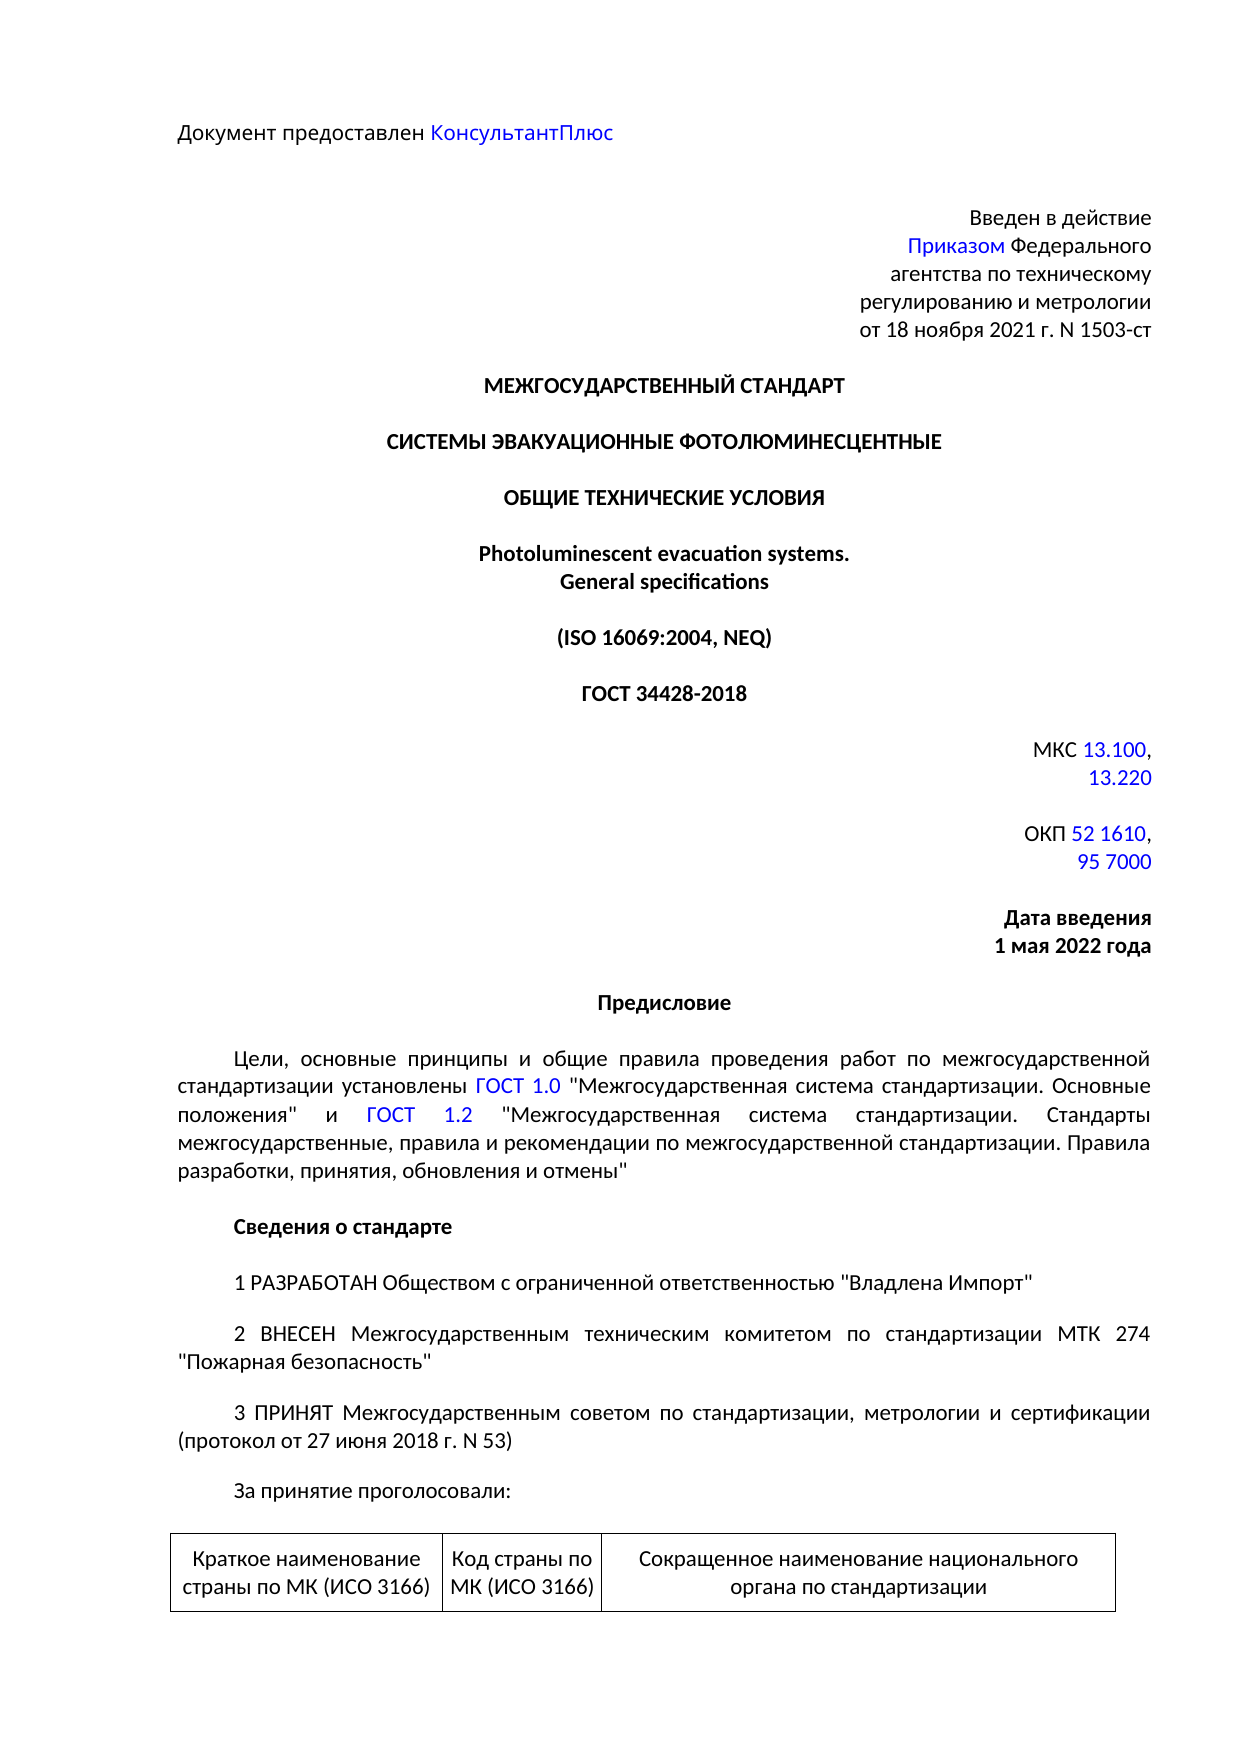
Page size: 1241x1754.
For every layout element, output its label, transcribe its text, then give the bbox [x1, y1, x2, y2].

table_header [171, 1534, 442, 1611]
text 3 ПРИНЯТ Межгосударственным советом по стандартизации, метрологии и сертификации (протокол от 27 июня 2018 г. N 53) [177, 1398, 1152, 1454]
text Дата введения [177, 903, 1152, 932]
text регулированию и метрологии [177, 287, 1152, 315]
title ОБЩИЕ ТЕХНИЧЕСКИЕ УСЛОВИЯ [177, 483, 1152, 511]
title Предисловие [177, 988, 1152, 1016]
title СИСТЕМЫ ЭВАКУАЦИОННЫЕ ФОТОЛЮМИНЕСЦЕНТНЫЕ [177, 427, 1152, 455]
text 95 7000 [177, 847, 1152, 876]
text 1 мая 2022 года [177, 932, 1152, 959]
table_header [443, 1534, 601, 1611]
title Документ предоставлен КонсультантПлюс [177, 118, 1152, 175]
text агентства по техническому [177, 259, 1152, 287]
text За принятие проголосовали: [177, 1477, 1152, 1505]
text ОКП 52 1610, [177, 819, 1152, 847]
title Сведения о стандарте [177, 1212, 1152, 1240]
title (ISO 16069:2004, NEQ) [177, 623, 1152, 651]
title Photoluminescent evacuation systems. [177, 539, 1152, 567]
text МКС 13.100, [177, 735, 1152, 763]
text Введен в действие [177, 203, 1152, 231]
title General specifications [177, 567, 1152, 595]
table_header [602, 1534, 1115, 1611]
text Приказом Федерального [177, 231, 1152, 259]
text 13.220 [177, 763, 1152, 791]
text от 18 ноября 2021 г. N 1503-ст [177, 315, 1152, 343]
text 2 ВНЕСЕН Межгосударственным техническим комитетом по стандартизации МТК 274 "Пожарная безопасность" [177, 1319, 1152, 1375]
text Цели, основные принципы и общие правила проведения работ по межгосударственной стандартизации установлены ГОСТ 1.0 "Межгосударственная система стандартизации. Основные положения" и ГОСТ 1.2 "Межгосударственная система стандартизации. Стандарты межгосударственные, правила и рекомендации по межгосударственной стандартизации. Правила разработки, принятия, обновления и отмены" [177, 1044, 1152, 1184]
title ГОСТ 34428-2018 [177, 679, 1152, 707]
text 1 РАЗРАБОТАН Обществом с ограниченной ответственностью "Владлена Импорт" [177, 1268, 1152, 1296]
title МЕЖГОСУДАРСТВЕННЫЙ СТАНДАРТ [177, 371, 1152, 399]
